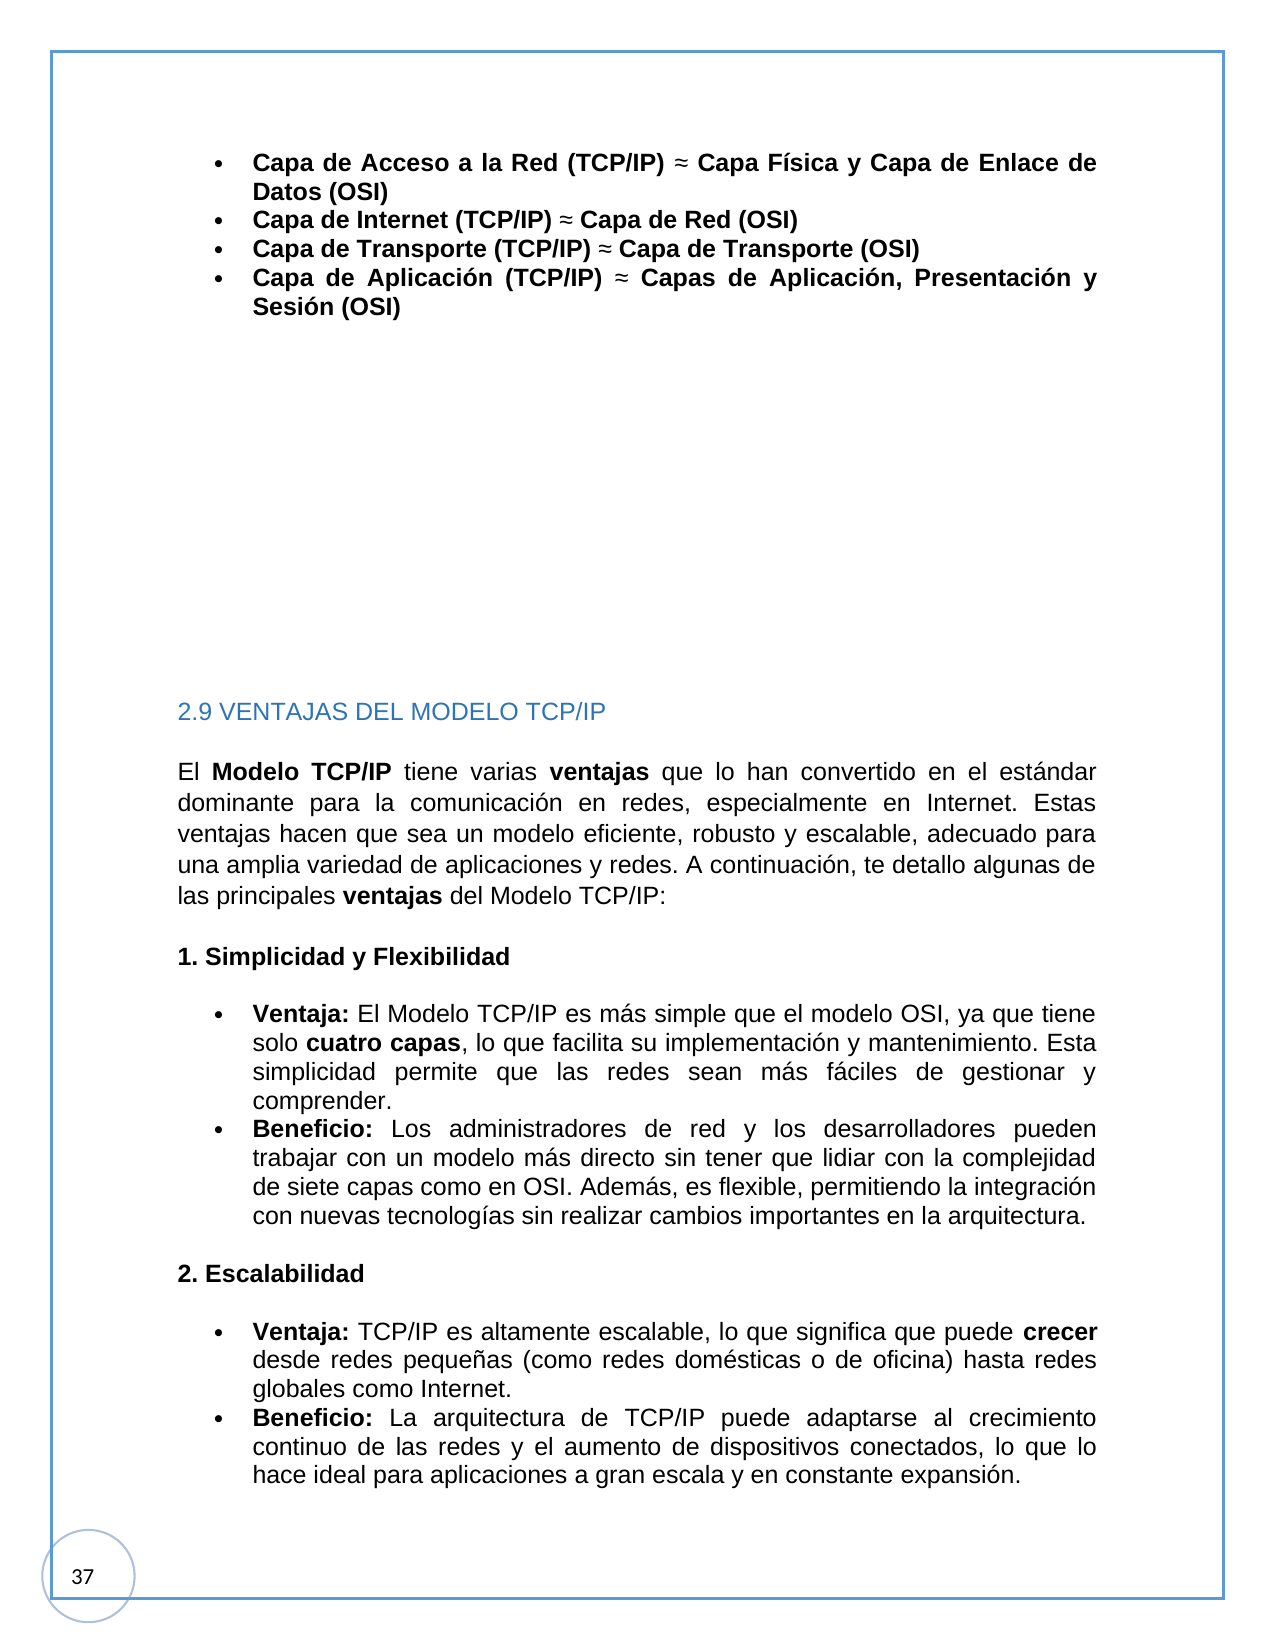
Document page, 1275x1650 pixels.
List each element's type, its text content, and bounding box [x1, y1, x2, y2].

text El Modelo TCP/IP tiene varias ventajas que lo han convertido en el estándar dominante para la comunicación en redes, especialmente en Internet. Estas ventajas hacen que sea un modelo eficiente, robusto y escalable, adecuado para una amplia variedad de aplicaciones y redes. A continuación, te detallo algunas de las principales ventajas del Modelo TCP/IP: [177, 757, 1098, 910]
list Ventaja: TCP/IP es altamente escalable, lo que significa que puede crecer desde redes pequeñas (como redes domésticas o de oficina) hasta redes globales como Internet. [215, 1316, 1098, 1403]
list Capa de Acceso a la Red (TCP/IP) ≈ Capa Física y Capa de Enlace de Datos (OSI) [215, 148, 1098, 205]
list Capa de Aplicación (TCP/IP) ≈ Capas de Aplicación, Presentación y Sesión (OSI) [215, 263, 1098, 320]
list Ventaja: El Modelo TCP/IP es más simple que el modelo OSI, ya que tiene solo cuatro capas, lo que facilita su implementación y mantenimiento. Esta simplicidad permite que las redes sean más fáciles de gestionar y comprender. [215, 999, 1098, 1114]
subtitle 2.9 VENTAJAS DEL MODELO TCP/IP [177, 697, 1098, 726]
list Beneficio: Los administradores de red y los desarrolladores pueden trabajar con un modelo más directo sin tener que lidiar con la complejidad de siete capas como en OSI. Además, es flexible, permitiendo la integración con nuevas tecnologías sin realizar cambios importantes en la arquitectura. [215, 1114, 1098, 1229]
subtitle 2. Escalabilidad [177, 1258, 1098, 1287]
list Capa de Transporte (TCP/IP) ≈ Capa de Transporte (OSI) [215, 234, 1098, 263]
subtitle 1. Simplicidad y Flexibilidad [177, 941, 1098, 970]
list Beneficio: La arquitectura de TCP/IP puede adaptarse al crecimiento continuo de las redes y el aumento de dispositivos conectados, lo que lo hace ideal para aplicaciones a gran escala y en constante expansión. [215, 1403, 1098, 1489]
list Capa de Internet (TCP/IP) ≈ Capa de Red (OSI) [215, 205, 1098, 234]
